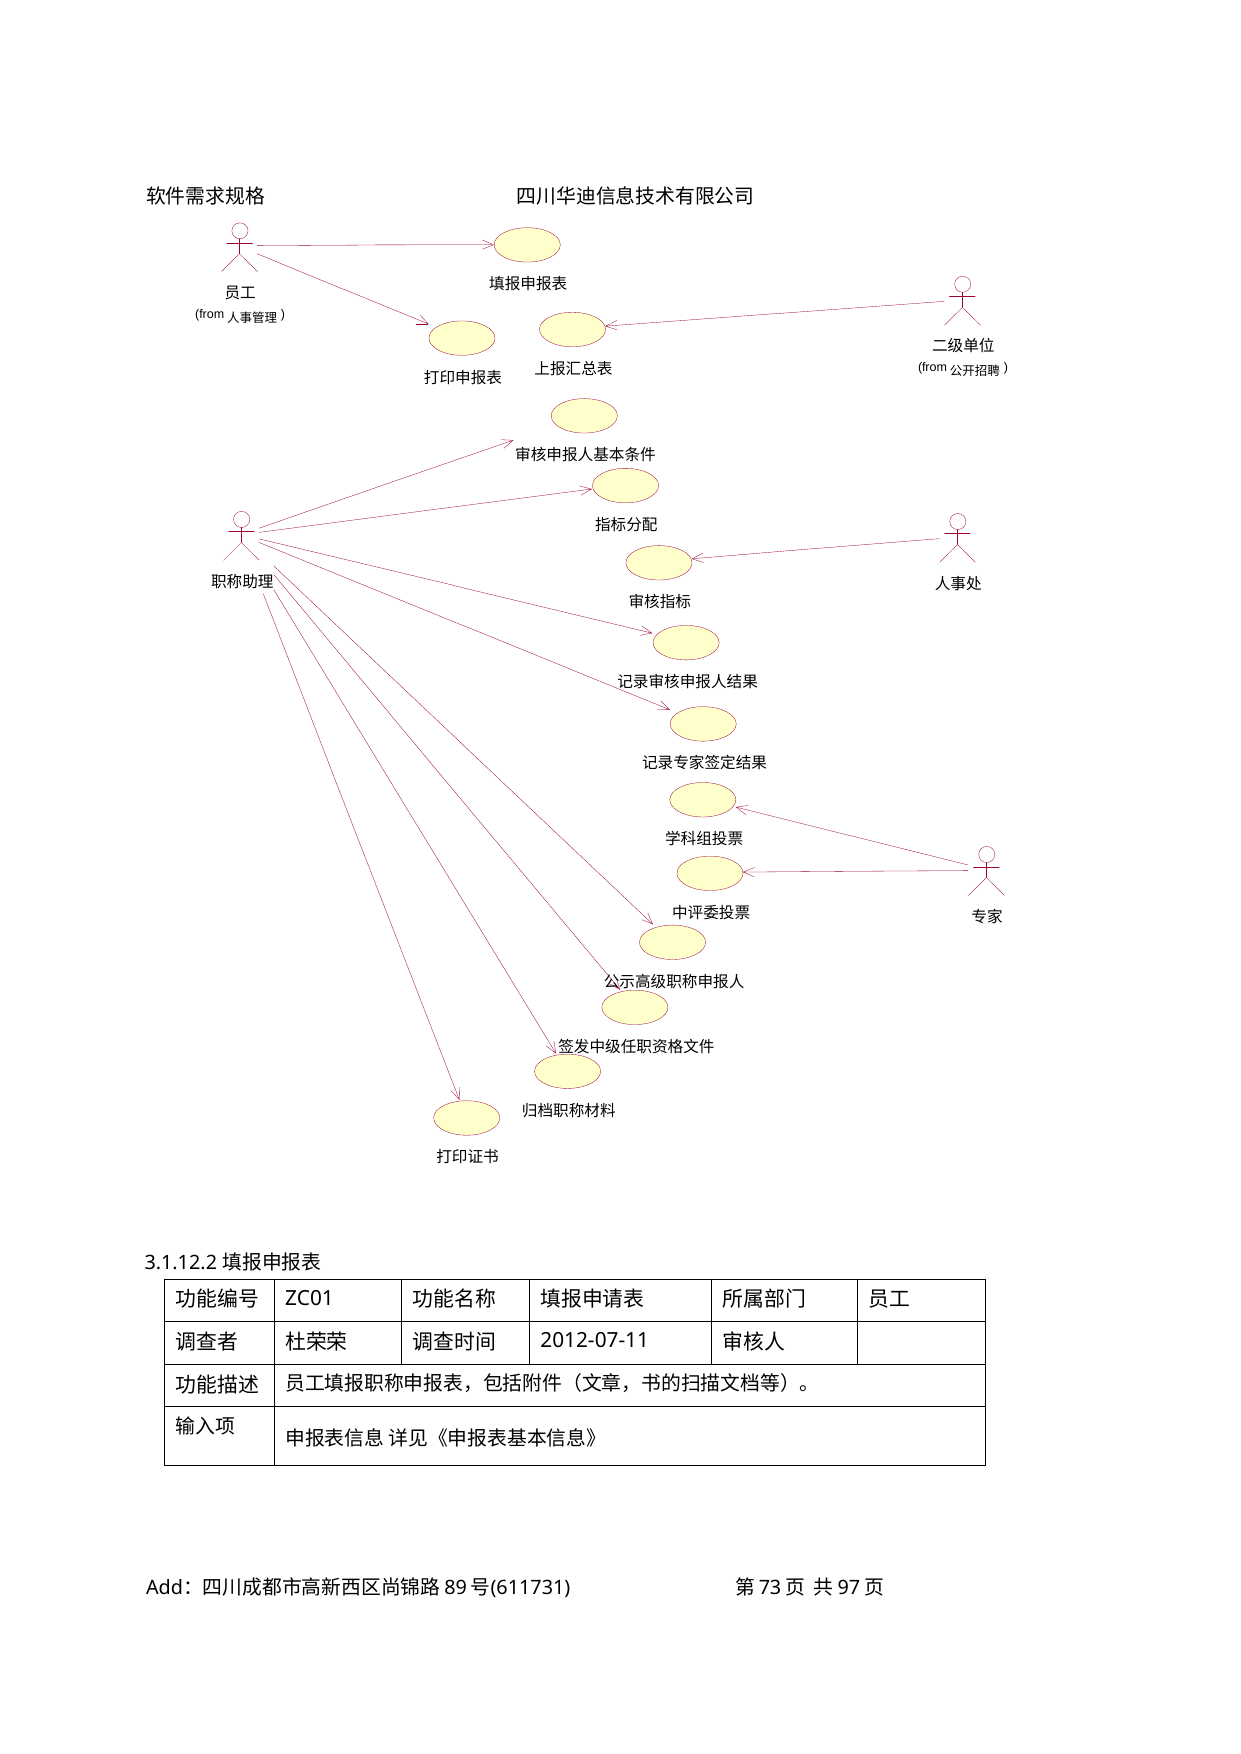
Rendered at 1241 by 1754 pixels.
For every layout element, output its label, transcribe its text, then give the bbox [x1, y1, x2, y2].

table_cell 申报表信息 详见《申报表基本信息》 [275, 1407, 985, 1465]
table_header 所属部门 [712, 1280, 857, 1321]
table_cell 调查者 [165, 1322, 274, 1363]
text 3.1.12.2 填报申报表 [144, 1247, 1093, 1275]
table_cell 杜荣荣 [275, 1322, 401, 1363]
table_cell 审核人 [712, 1322, 857, 1363]
table_header 员工 [858, 1280, 985, 1321]
table_cell 员工填报职称申报表，包括附件（文章，书的扫描文档等）。 [275, 1365, 985, 1406]
table_header 功能名称 [402, 1280, 529, 1321]
table_header ZC01 [275, 1280, 401, 1321]
table_cell 调查时间 [402, 1322, 529, 1363]
table_cell 功能描述 [165, 1365, 274, 1406]
table_cell 2012-07-11 [530, 1322, 711, 1363]
table_header 填报申请表 [530, 1280, 711, 1321]
table_cell 输入项 [165, 1407, 274, 1465]
table_cell [858, 1322, 985, 1363]
table_header 功能编号 [165, 1280, 274, 1321]
